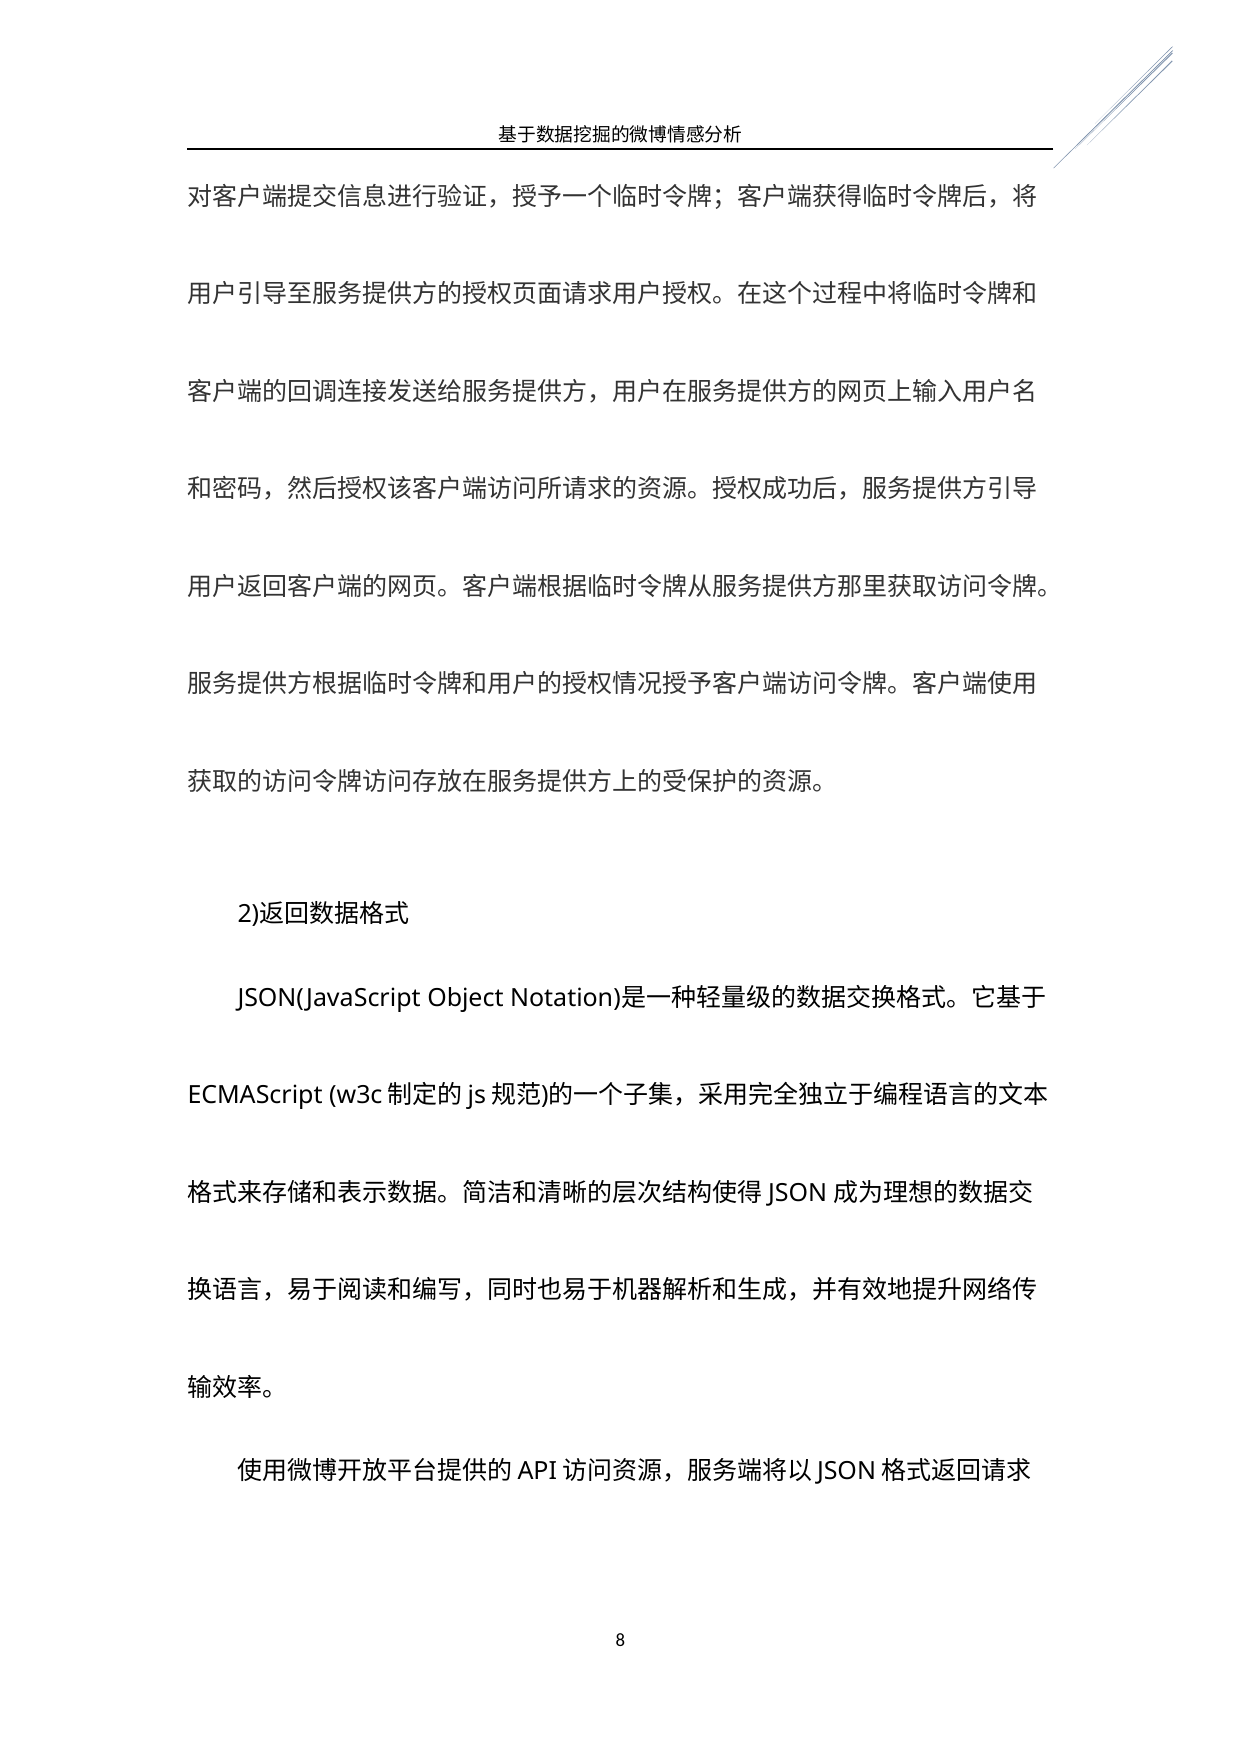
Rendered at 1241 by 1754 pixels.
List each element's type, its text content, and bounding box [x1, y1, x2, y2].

text 2)返回数据格式 [187, 879, 1053, 944]
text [187, 162, 1053, 812]
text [187, 1436, 1053, 1501]
text JSON(JavaScript Object Notation)是一种轻量级的数据交换格式。它基于ECMAScript (w3c制定的js规范)的一个子集，采用完全独立于编程语言的文本格式来存储和表示数据。简洁和清晰的层次结构使得 JSON 成为理想的数据交换语言，易于阅读和编写，同时也易于机器解析和生成，并有效地提升网络传输效率。 [187, 963, 1053, 1418]
